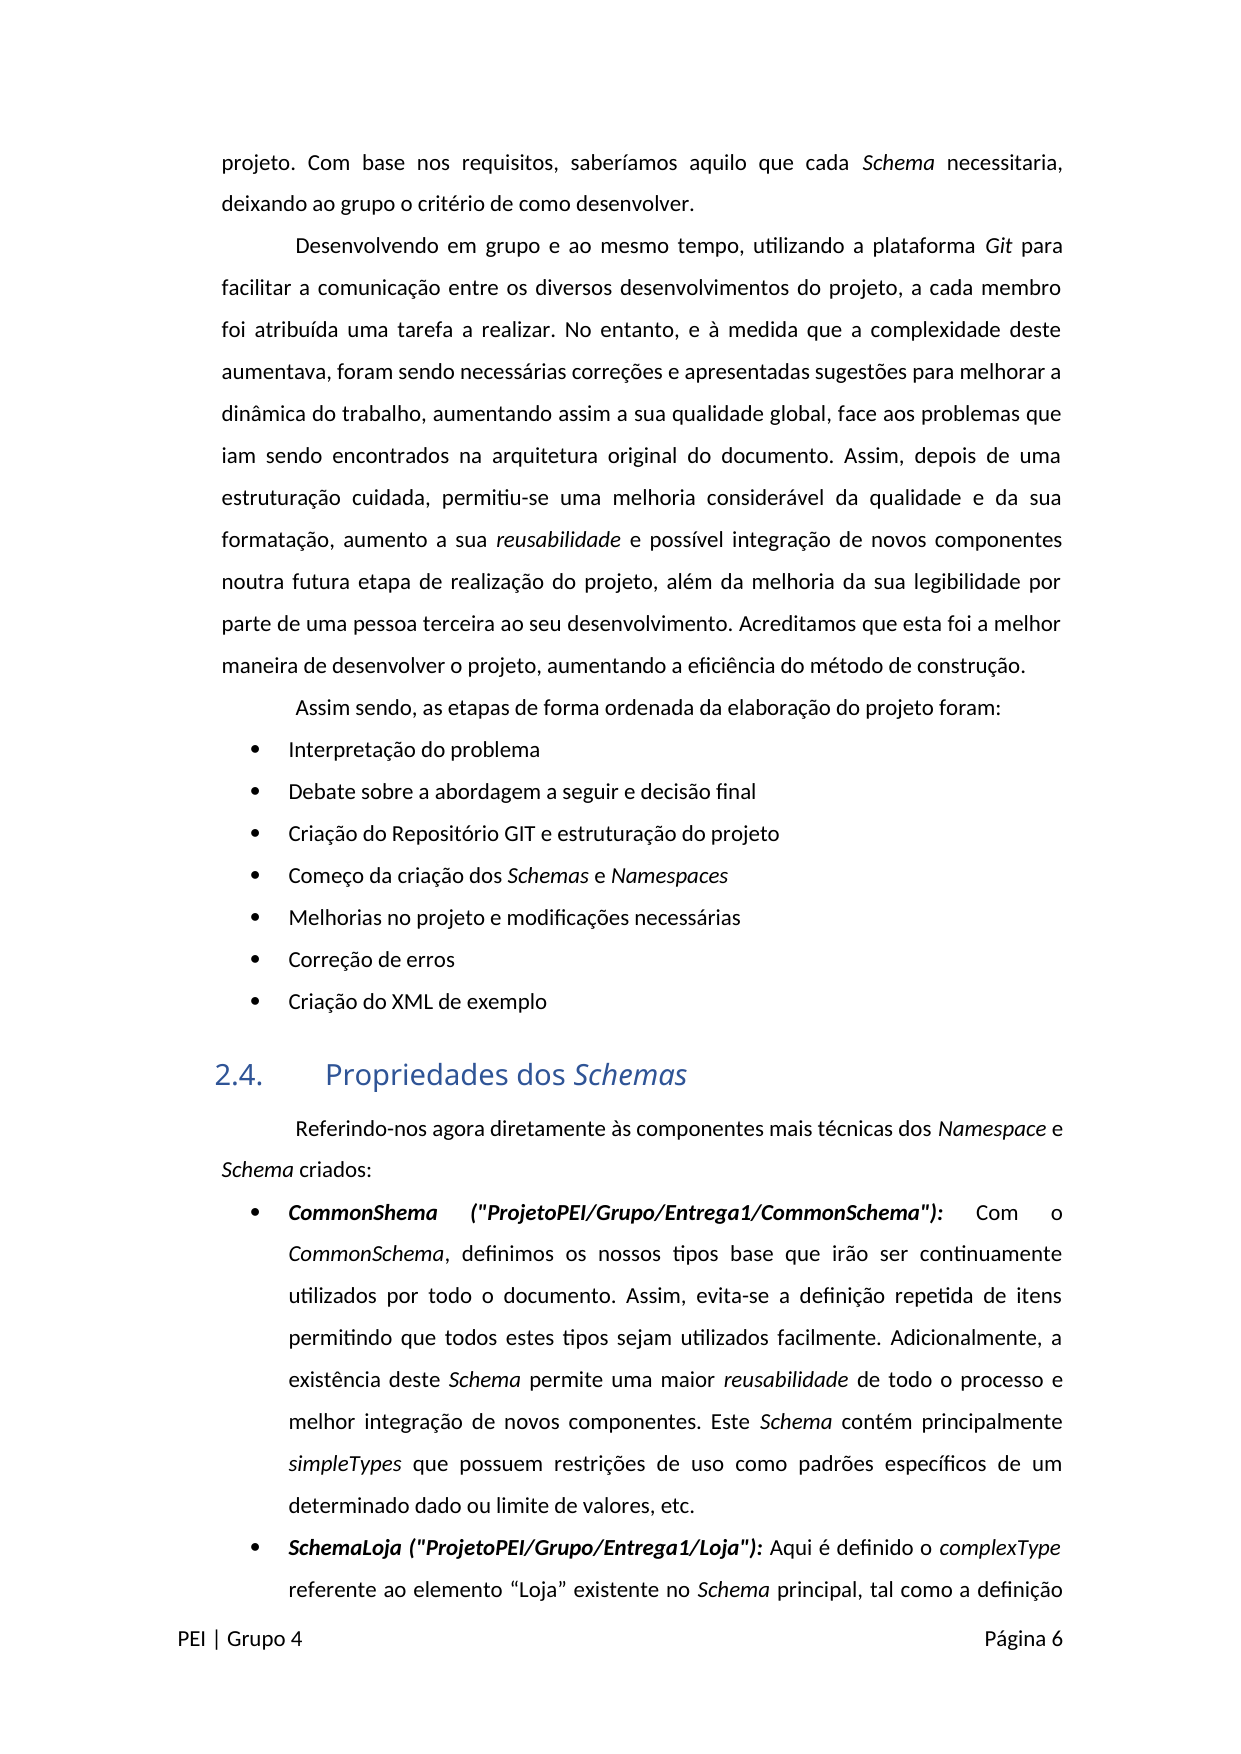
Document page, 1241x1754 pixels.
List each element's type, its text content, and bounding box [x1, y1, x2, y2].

list Interpretação do problema [251, 735, 1063, 763]
list Debate sobre a abordagem a seguir e decisão final [251, 777, 1063, 805]
text Referindo-nos agora diretamente às componentes mais técnicas dos Namespace e Schema criados: [221, 1114, 1063, 1184]
list Melhorias no projeto e modificações necessárias [251, 903, 1063, 931]
subtitle Propriedades dos Schemas [214, 1054, 1063, 1094]
list Criação do XML de exemplo [251, 987, 1063, 1015]
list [251, 1533, 1063, 1603]
list Criação do Repositório GIT e estruturação do projeto [251, 819, 1063, 847]
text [221, 148, 1063, 218]
list Correção de erros [251, 945, 1063, 973]
list CommonShema ("ProjetoPEI/Grupo/Entrega1/CommonSchema"): Com o CommonSchema, definimos os nossos tipos base que irão ser continuamente utilizados por todo o documento. Assim, evita-se a definição repetida de itens permitindo que todos estes tipos sejam utilizados facilmente. Adicionalmente, a existência deste Schema permite uma maior reusabilidade de todo o processo e melhor integração de novos componentes. Este Schema contém principalmente simpleTypes que possuem restrições de uso como padrões específicos de um determinado dado ou limite de valores, etc. [251, 1198, 1063, 1519]
text Assim sendo, as etapas de forma ordenada da elaboração do projeto foram: [221, 693, 1063, 721]
list Começo da criação dos Schemas e Namespaces [251, 861, 1063, 889]
text Desenvolvendo em grupo e ao mesmo tempo, utilizando a plataforma Git para facilitar a comunicação entre os diversos desenvolvimentos do projeto, a cada membro foi atribuída uma tarefa a realizar. No entanto, e à medida que a complexidade deste aumentava, foram sendo necessárias correções e apresentadas sugestões para melhorar a dinâmica do trabalho, aumentando assim a sua qualidade global, face aos problemas que iam sendo encontrados na arquitetura original do documento. Assim, depois de uma estruturação cuidada, permitiu-se uma melhoria considerável da qualidade e da sua formatação, aumento a sua reusabilidade e possível integração de novos componentes noutra futura etapa de realização do projeto, além da melhoria da sua legibilidade por parte de uma pessoa terceira ao seu desenvolvimento. Acreditamos que esta foi a melhor maneira de desenvolver o projeto, aumentando a eficiência do método de construção. [221, 232, 1063, 679]
